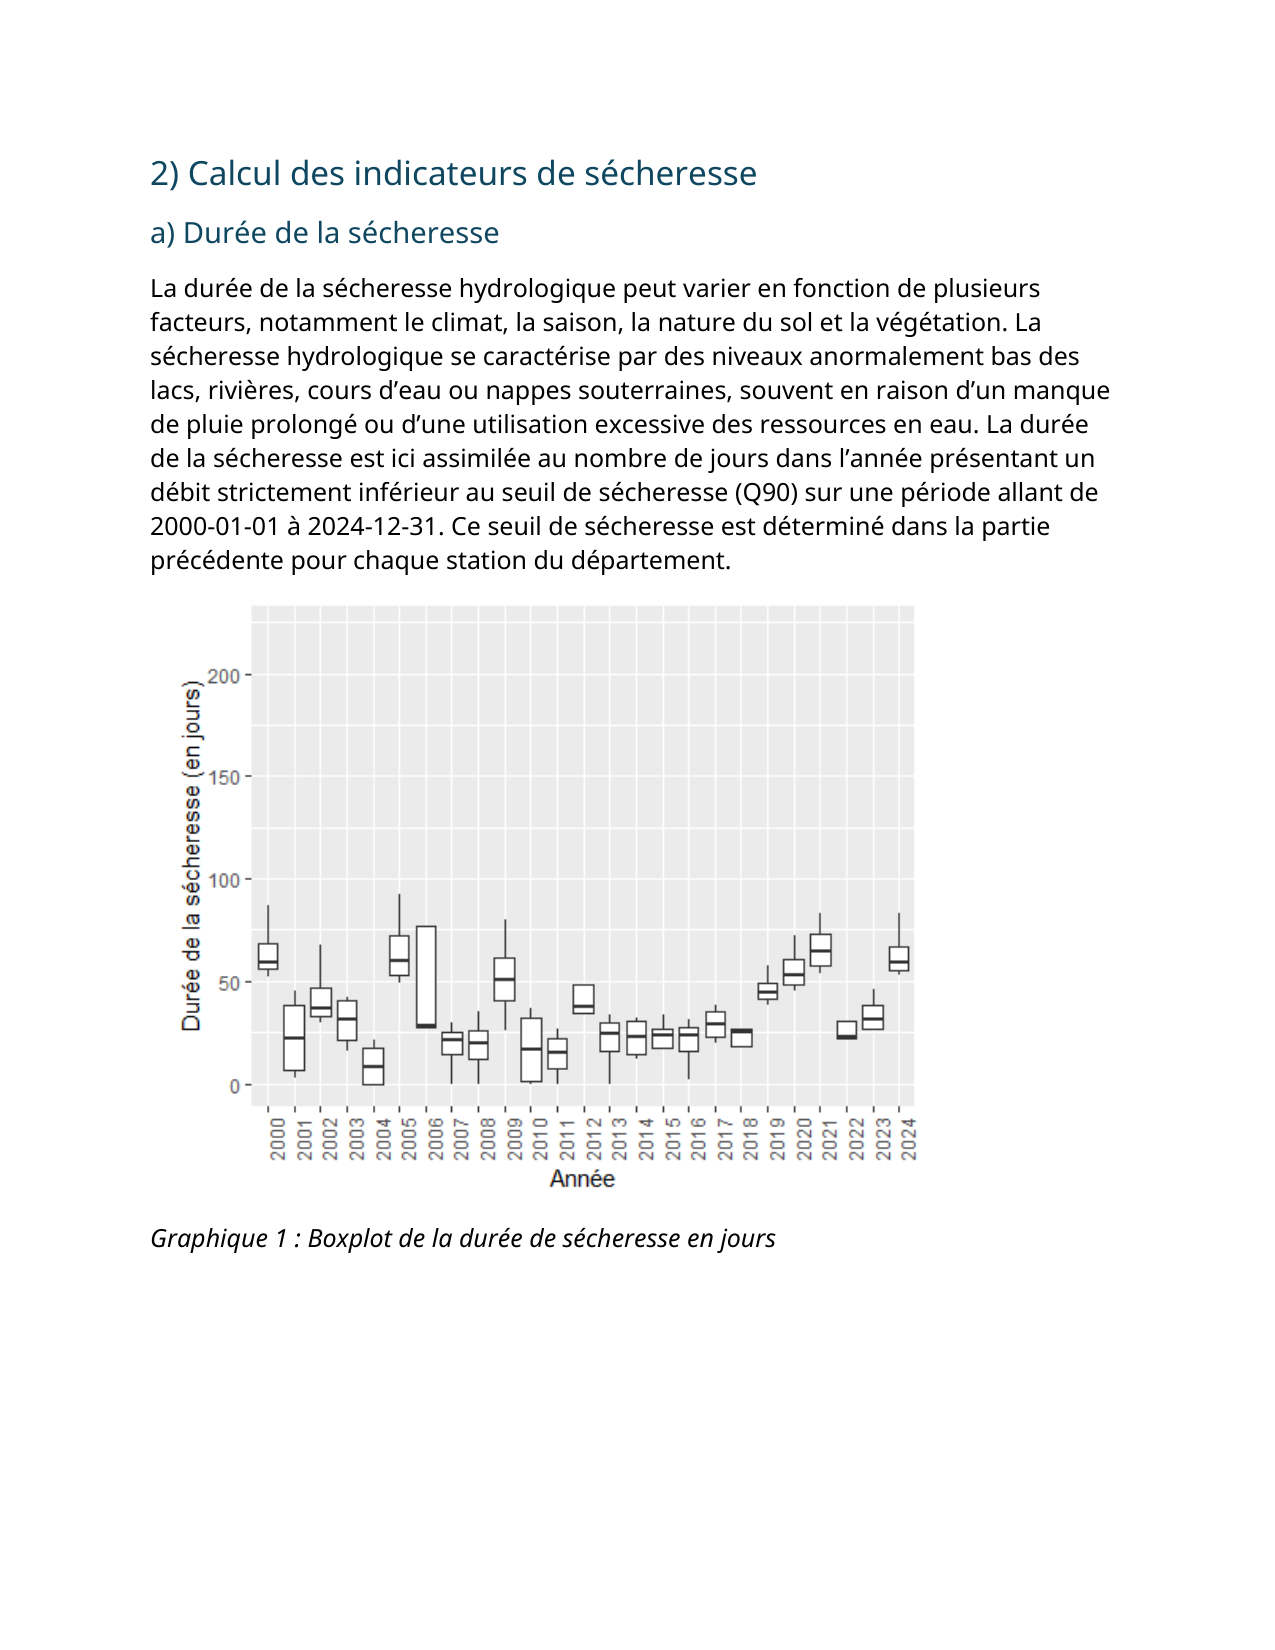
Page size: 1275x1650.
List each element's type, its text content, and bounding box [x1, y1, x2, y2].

text La durée de la sécheresse hydrologique peut varier en fonction de plusieurs facteurs, notamment le climat, la saison, la nature du sol et la végétation. La sécheresse hydrologique se caractérise par des niveaux anormalement bas des lacs, rivières, cours d’eau ou nappes souterraines, souvent en raison d’un manque de pluie prolongé ou d’une utilisation excessive des ressources en eau. La durée de la sécheresse est ici assimilée au nombre de jours dans l’année présentant un débit strictement inférieur au seuil de sécheresse (Q90) sur une période allant de 2000-01-01 à 2024-12-31. Ce seuil de sécheresse est déterminé dans la partie précédente pour chaque station du département. [150, 271, 1125, 577]
subtitle a) Durée de la sécheresse [150, 212, 1125, 252]
text Graphique 1 : Boxplot de la durée de sécheresse en jours [150, 1221, 1125, 1255]
subtitle 2) Calcul des indicateurs de sécheresse [150, 150, 1125, 195]
picture [168, 595, 927, 1203]
